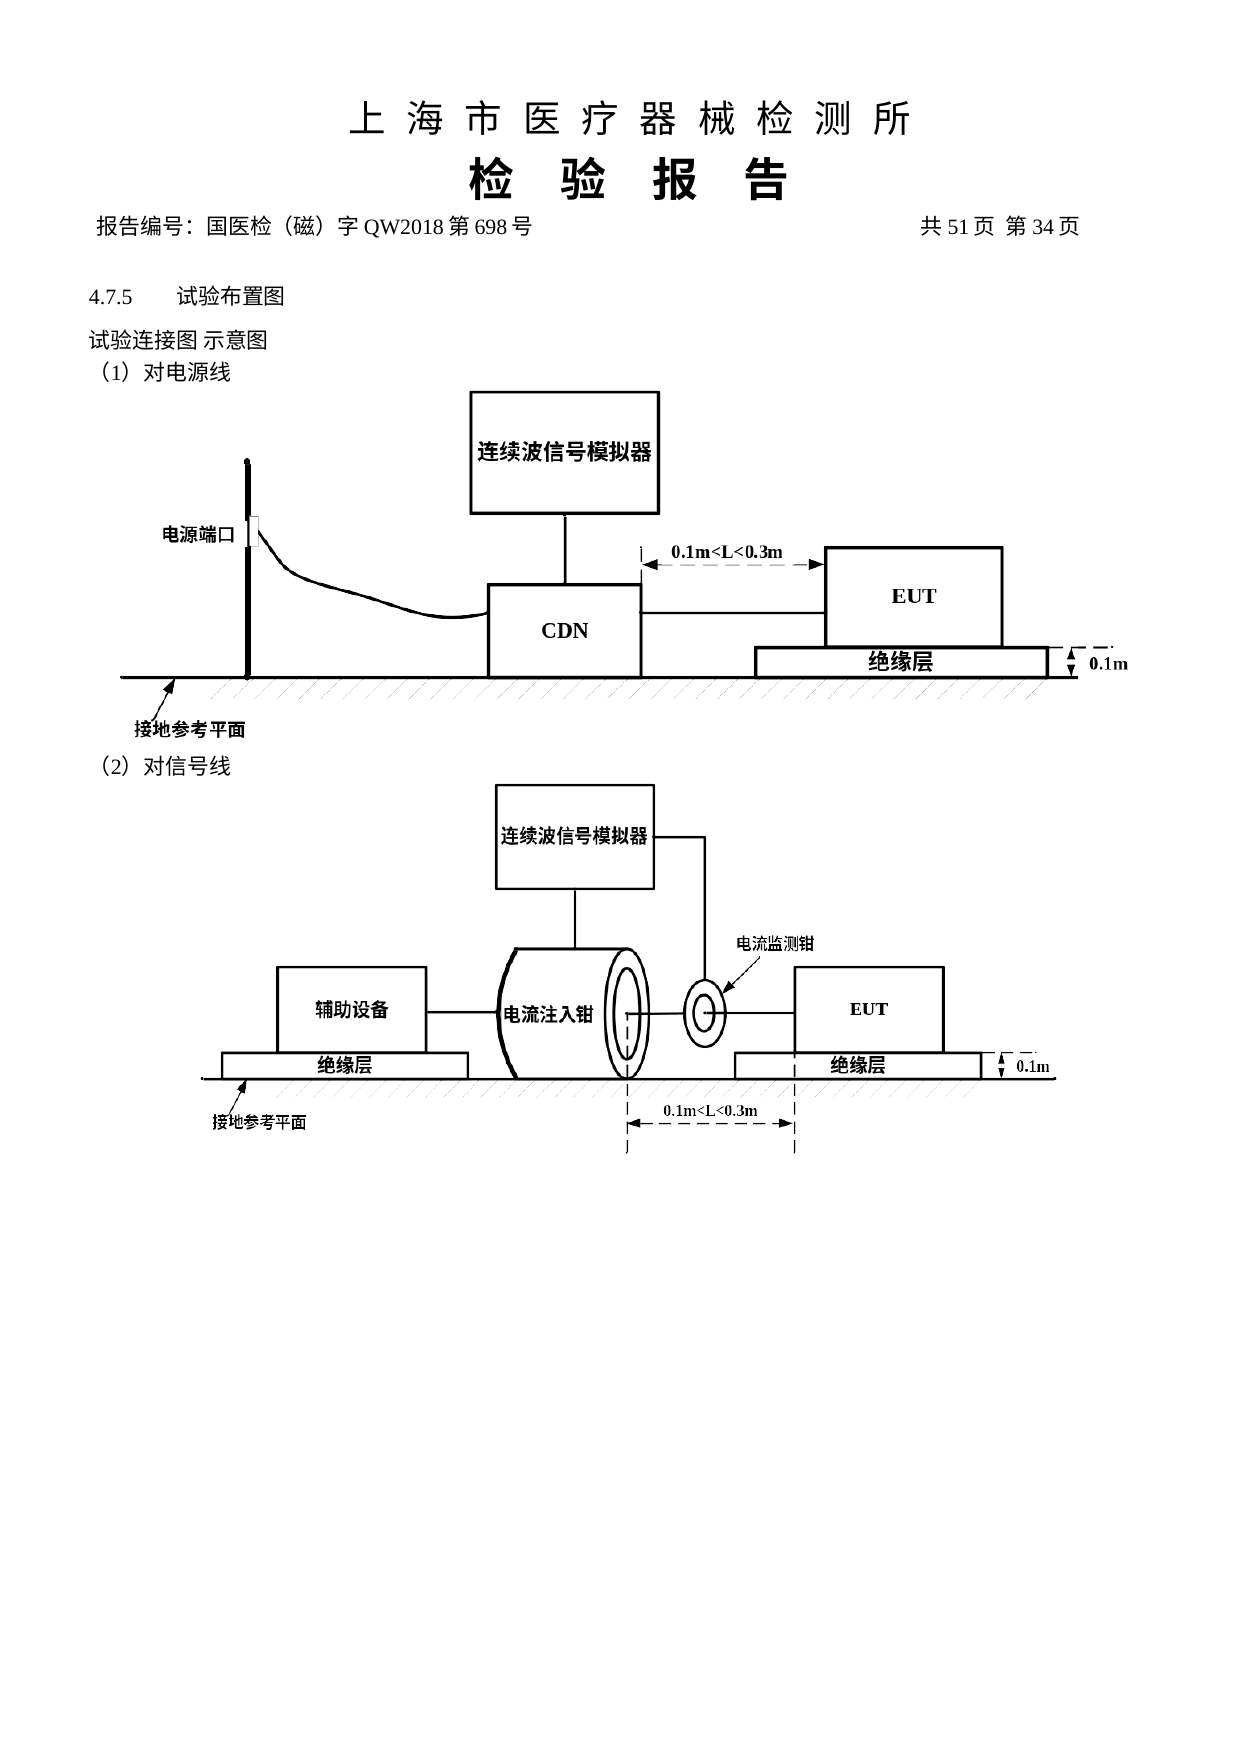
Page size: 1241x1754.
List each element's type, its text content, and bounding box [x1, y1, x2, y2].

text 试验连接图 示意图 [89, 323, 1169, 354]
text （2）对信号线 [89, 749, 1169, 780]
text （1）对电源线 [89, 354, 1169, 386]
subtitle 试验布置图 [89, 279, 1169, 310]
